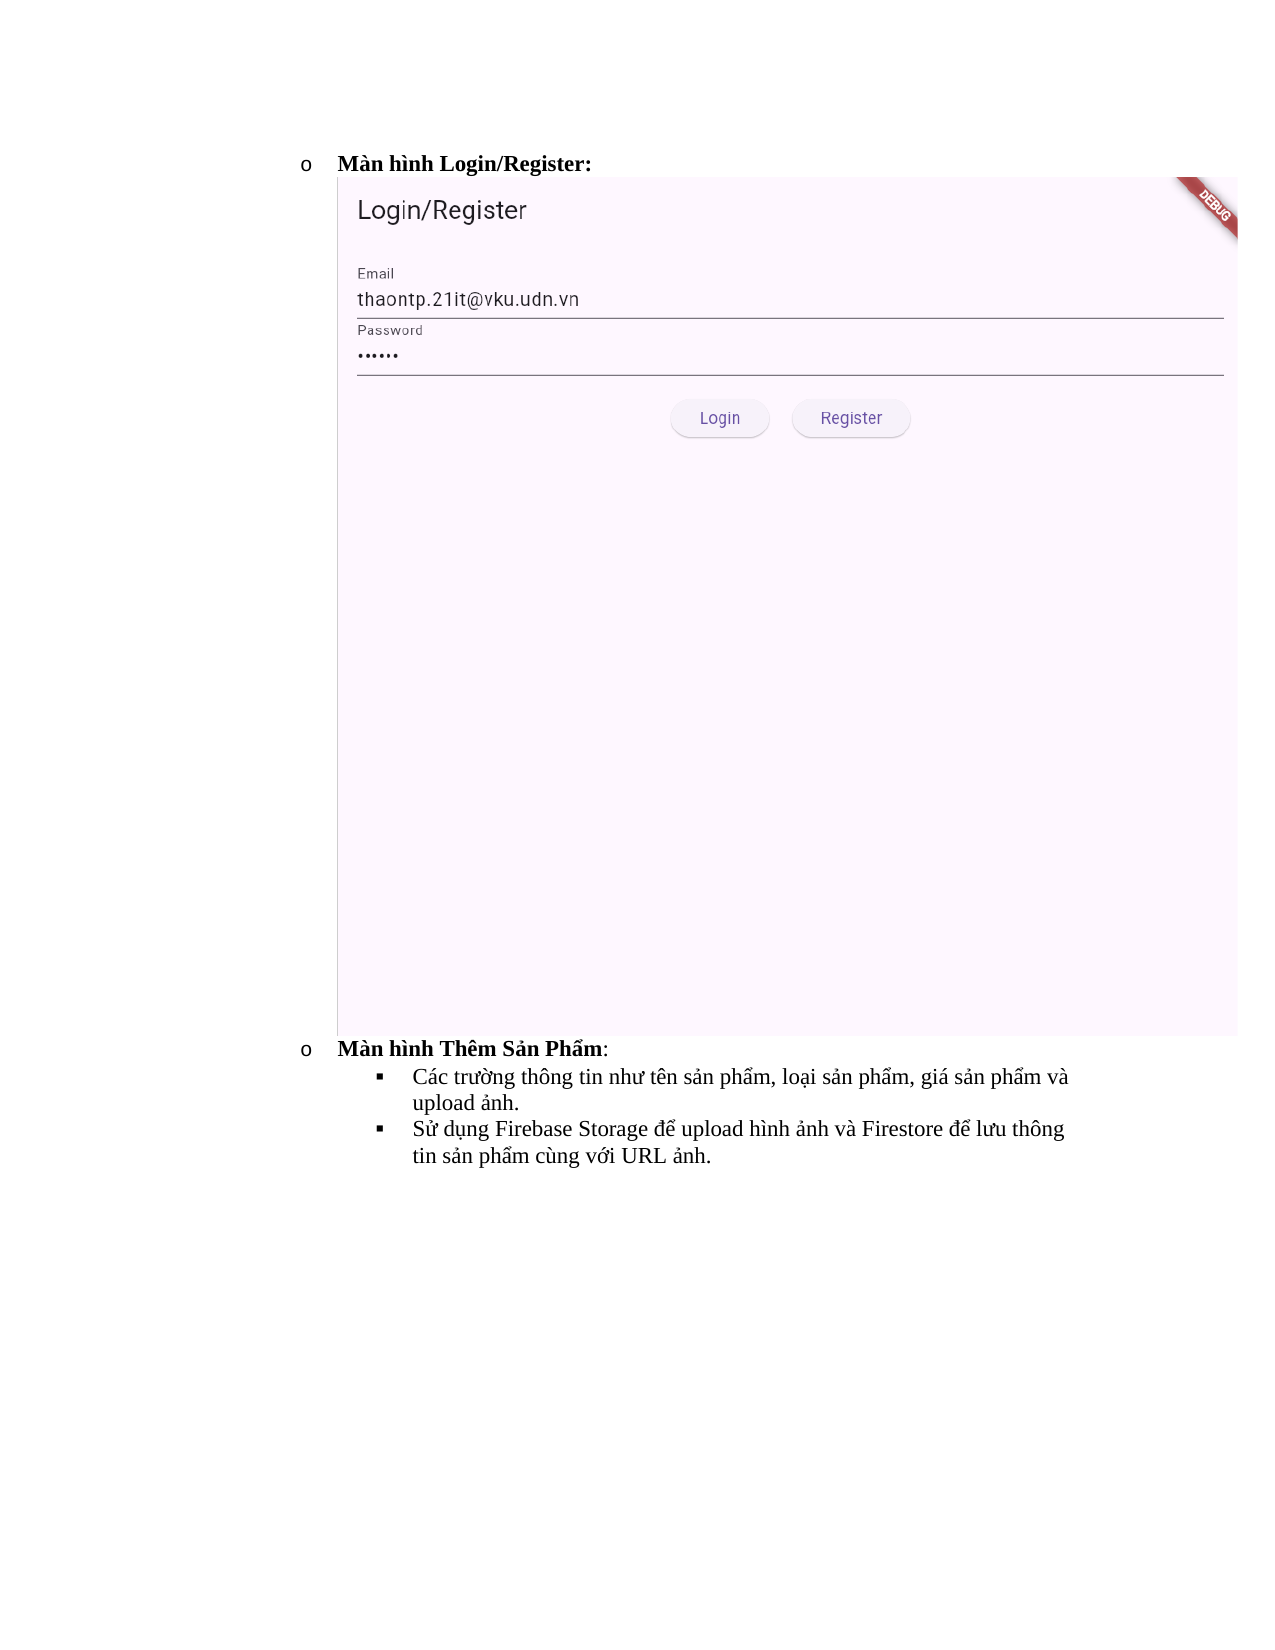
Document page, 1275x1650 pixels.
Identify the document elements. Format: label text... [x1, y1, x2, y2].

list Màn hình Thêm Sản Phẩm: [300, 1035, 1087, 1063]
list Sử dụng Firebase Storage để upload hình ảnh và Firestore để lưu thông tin sản phẩm cùng với URL ảnh. [375, 1115, 1087, 1168]
list Các trường thông tin như tên sản phẩm, loại sản phẩm, giá sản phẩm và upload ảnh. [375, 1063, 1087, 1115]
picture [337, 177, 1238, 1036]
